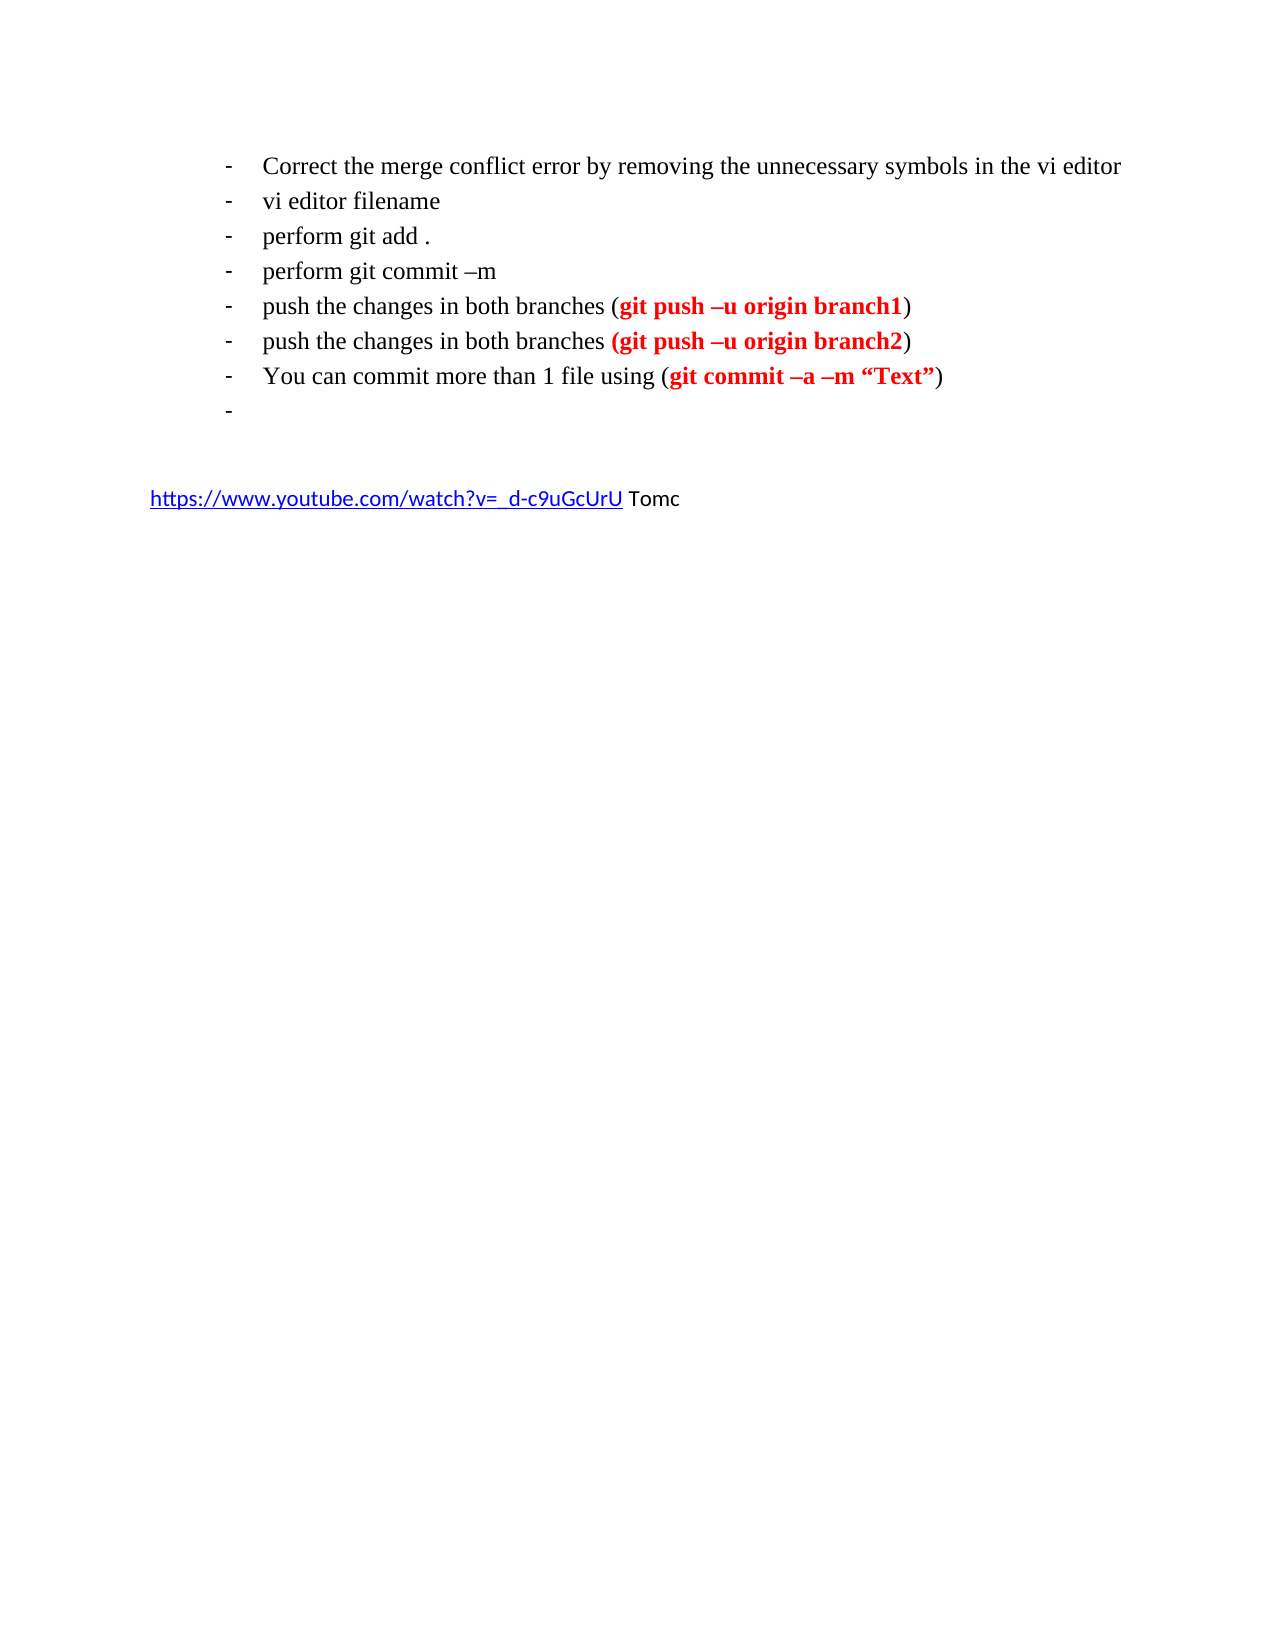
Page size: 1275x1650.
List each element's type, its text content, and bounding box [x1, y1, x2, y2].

list push the changes in both branches (git push –u origin branch1) [225, 290, 1125, 321]
list perform git commit –m [225, 255, 1125, 286]
list perform git add . [225, 220, 1125, 251]
list push the changes in both branches (git push –u origin branch2) [225, 325, 1125, 356]
list Correct the merge conflict error by removing the unnecessary symbols in the vi editor [225, 150, 1125, 181]
list vi editor filename [225, 185, 1125, 216]
list You can commit more than 1 file using (git commit –a –m “Text”) [225, 360, 1125, 391]
text https://www.youtube.com/watch?v=_d-c9uGcUrU Tomc [150, 484, 1125, 512]
